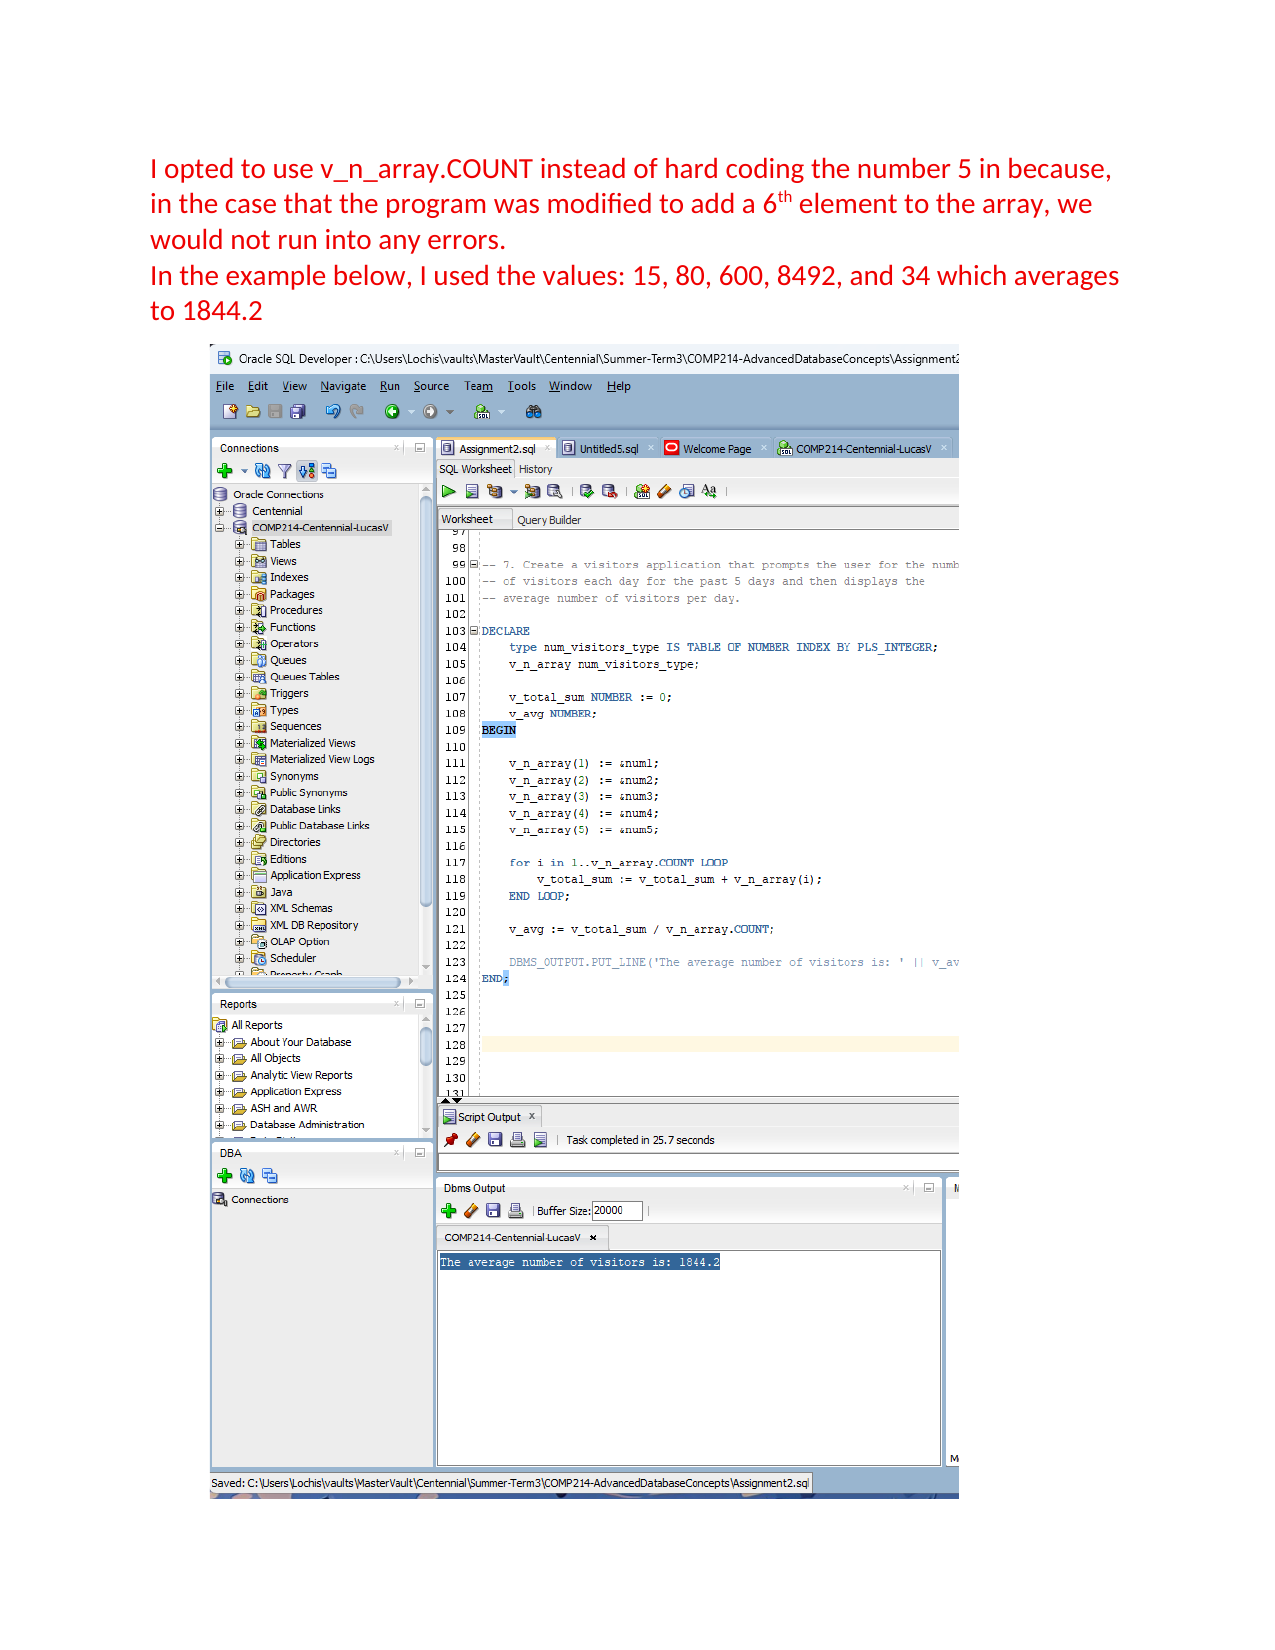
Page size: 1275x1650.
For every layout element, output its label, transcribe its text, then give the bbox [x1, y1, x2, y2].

text I opted to use v_n_array.COUNT instead of hard coding the number 5 in because, in the case that the program was modified to add a 6th element to the array, we would not run into any errors. In the example below, I used the values: 15, 80, 600, 8492, and 34 which averages to 1844.2 [150, 150, 1125, 356]
picture [209, 344, 959, 1499]
